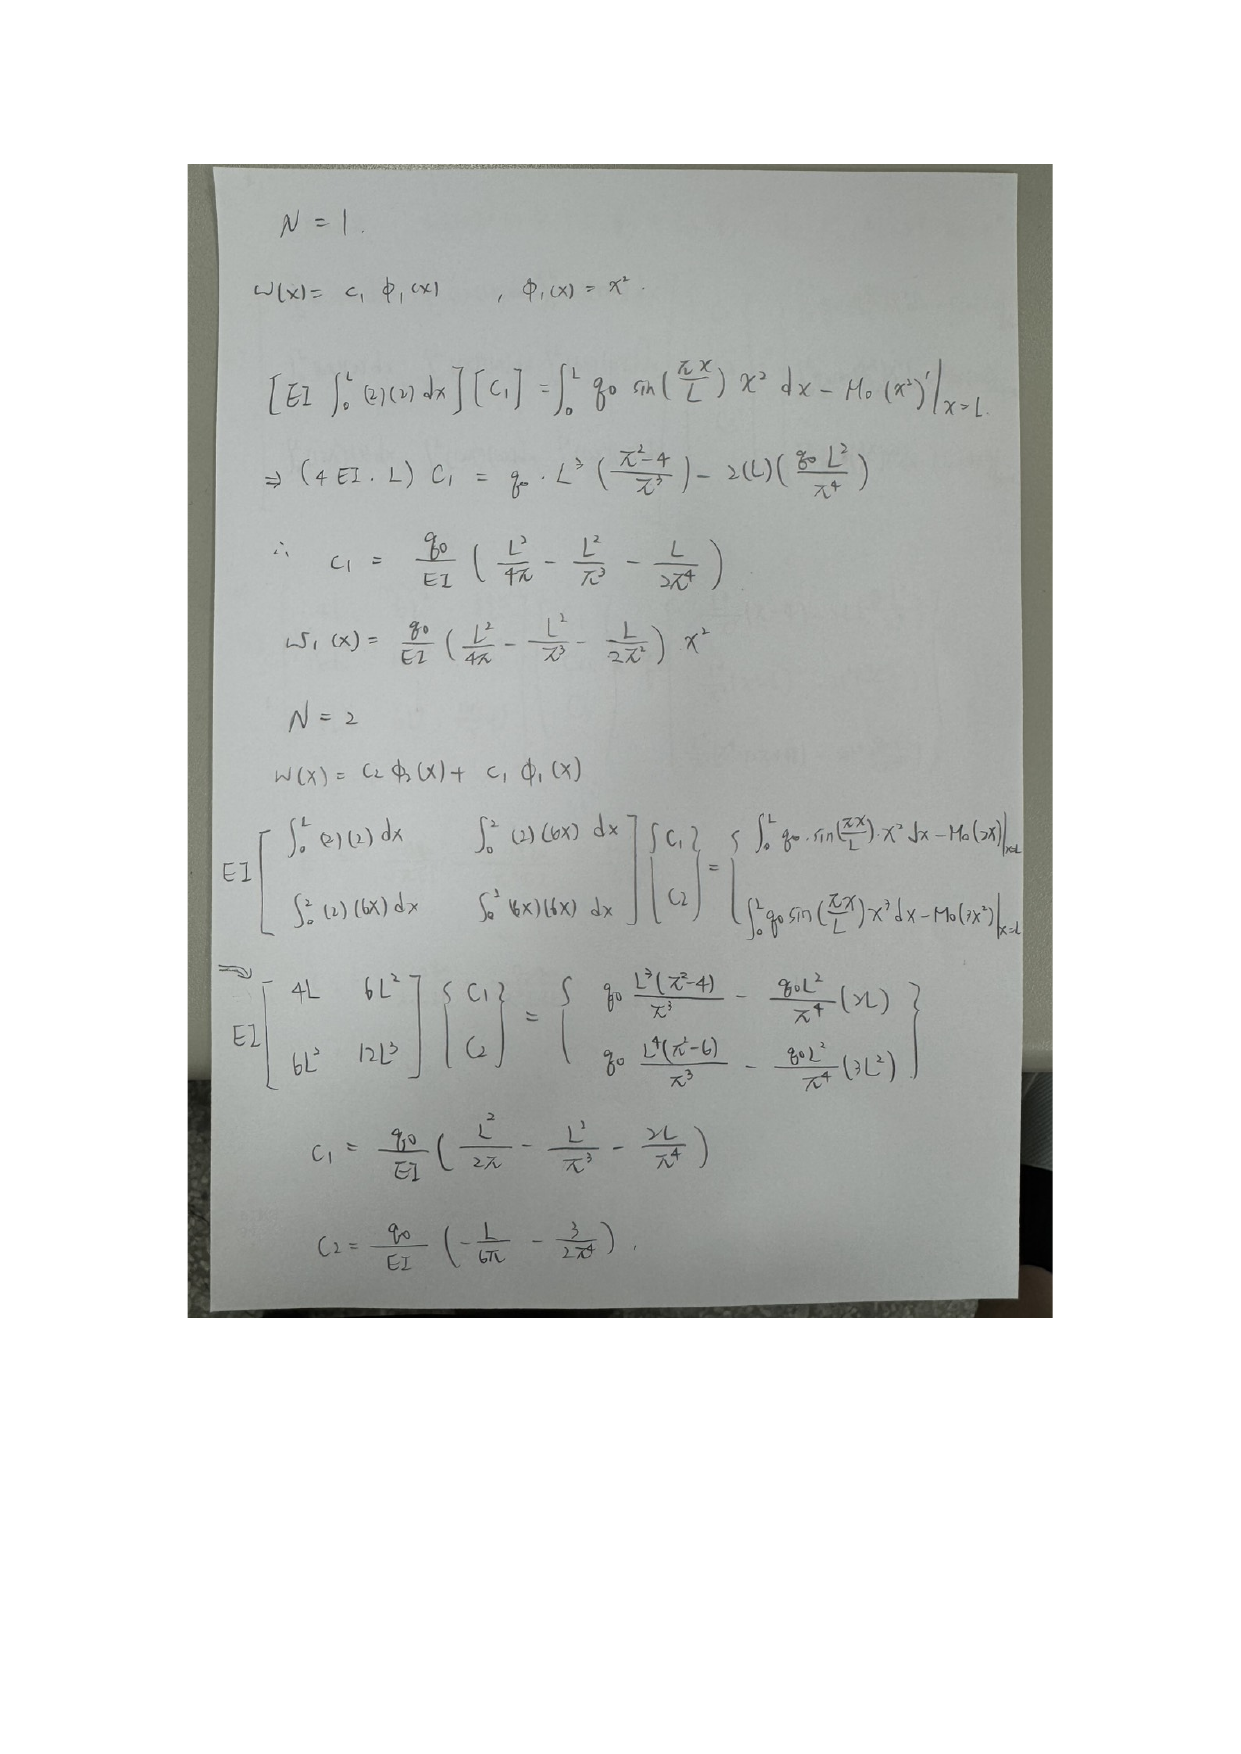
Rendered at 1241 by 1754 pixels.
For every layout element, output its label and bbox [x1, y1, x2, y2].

picture [187, 164, 1053, 1318]
